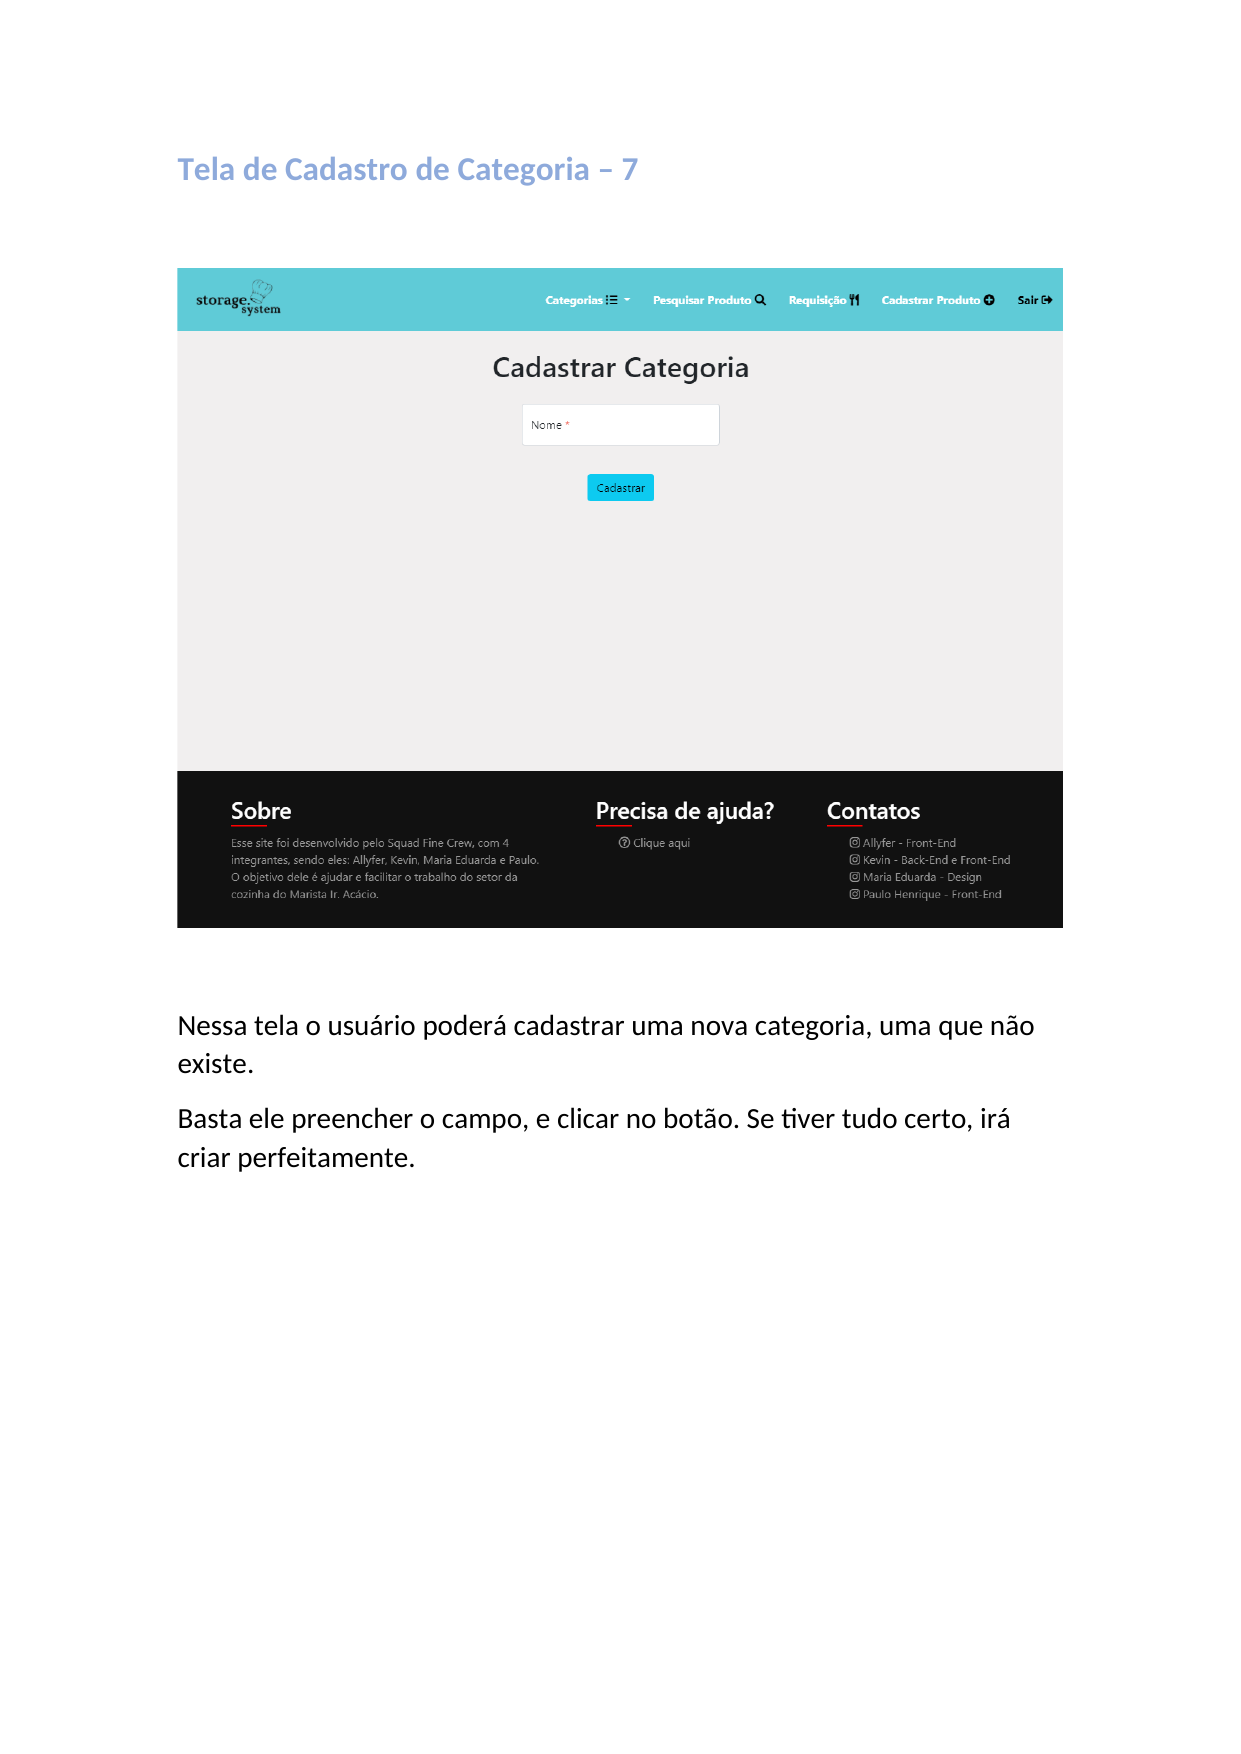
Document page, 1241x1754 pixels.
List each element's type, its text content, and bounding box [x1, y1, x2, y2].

text Nessa tela o usuário poderá cadastrar uma nova categoria, uma que não existe. [177, 1007, 1063, 1081]
picture [177, 268, 1063, 928]
text Tela de Cadastro de Categoria – 7 [177, 148, 1063, 188]
text Basta ele preencher o campo, e clicar no botão. Se tiver tudo certo, irá criar perfeitamente. [177, 1100, 1063, 1174]
